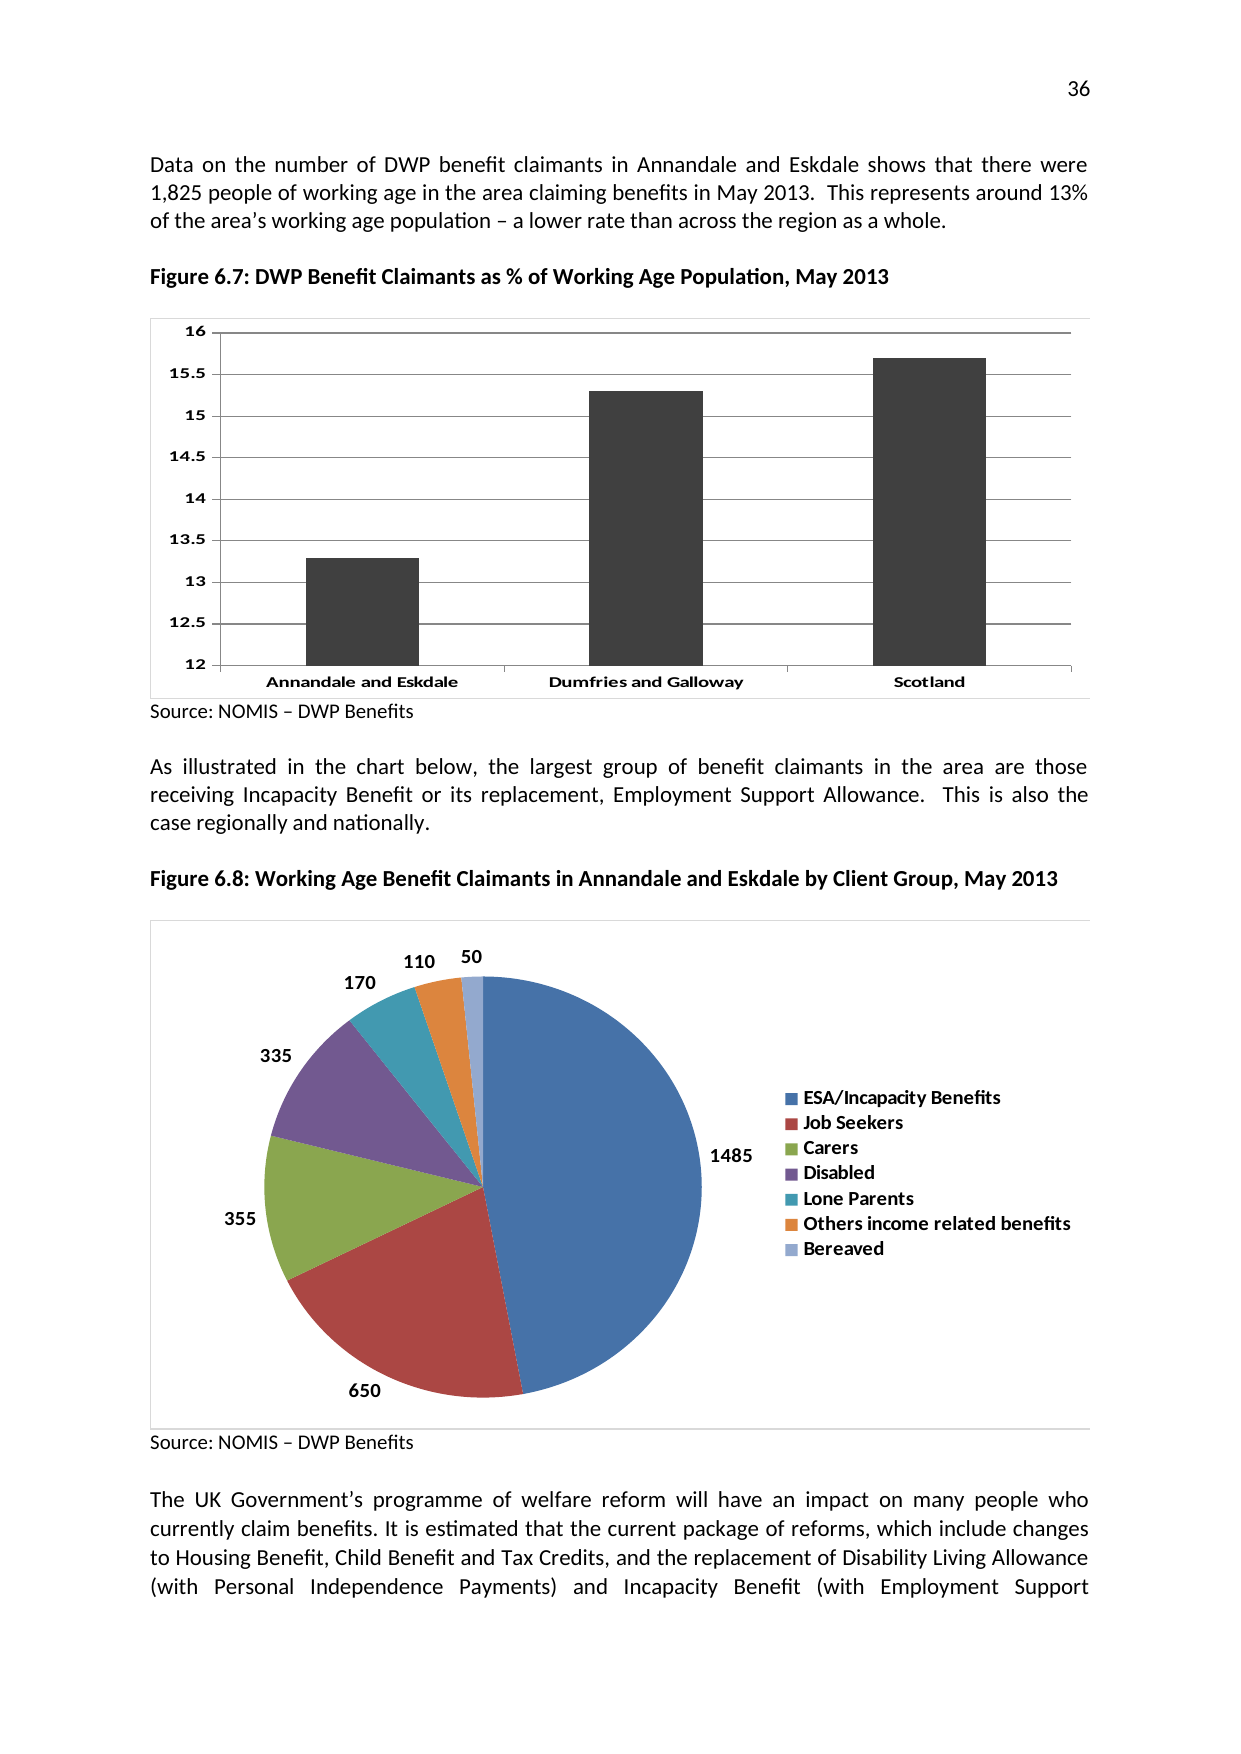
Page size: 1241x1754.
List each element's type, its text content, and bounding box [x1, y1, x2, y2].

text As illustrated in the chart below, the largest group of benefit claimants in the area are those receiving Incapacity Benefit or its replacement, Employment Support Allowance. This is also the case regionally and nationally. [150, 752, 1090, 836]
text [150, 1484, 1090, 1600]
text Figure 6.8: Working Age Benefit Claimants in Annandale and Eskdale by Client Group, May 2013 [150, 864, 1090, 892]
text Figure 6.7: DWP Benefit Claimants as % of Working Age Population, May 2013 [150, 262, 1090, 290]
text Source: NOMIS – DWP Benefits [150, 699, 1090, 724]
text Source: NOMIS – DWP Benefits [150, 1430, 1090, 1454]
text Data on the number of DWP benefit claimants in Annandale and Eskdale shows that there were 1,825 people of working age in the area claiming benefits in May 2013. This represents around 13% of the area’s working age population – a lower rate than across the region as a whole. [150, 150, 1090, 234]
